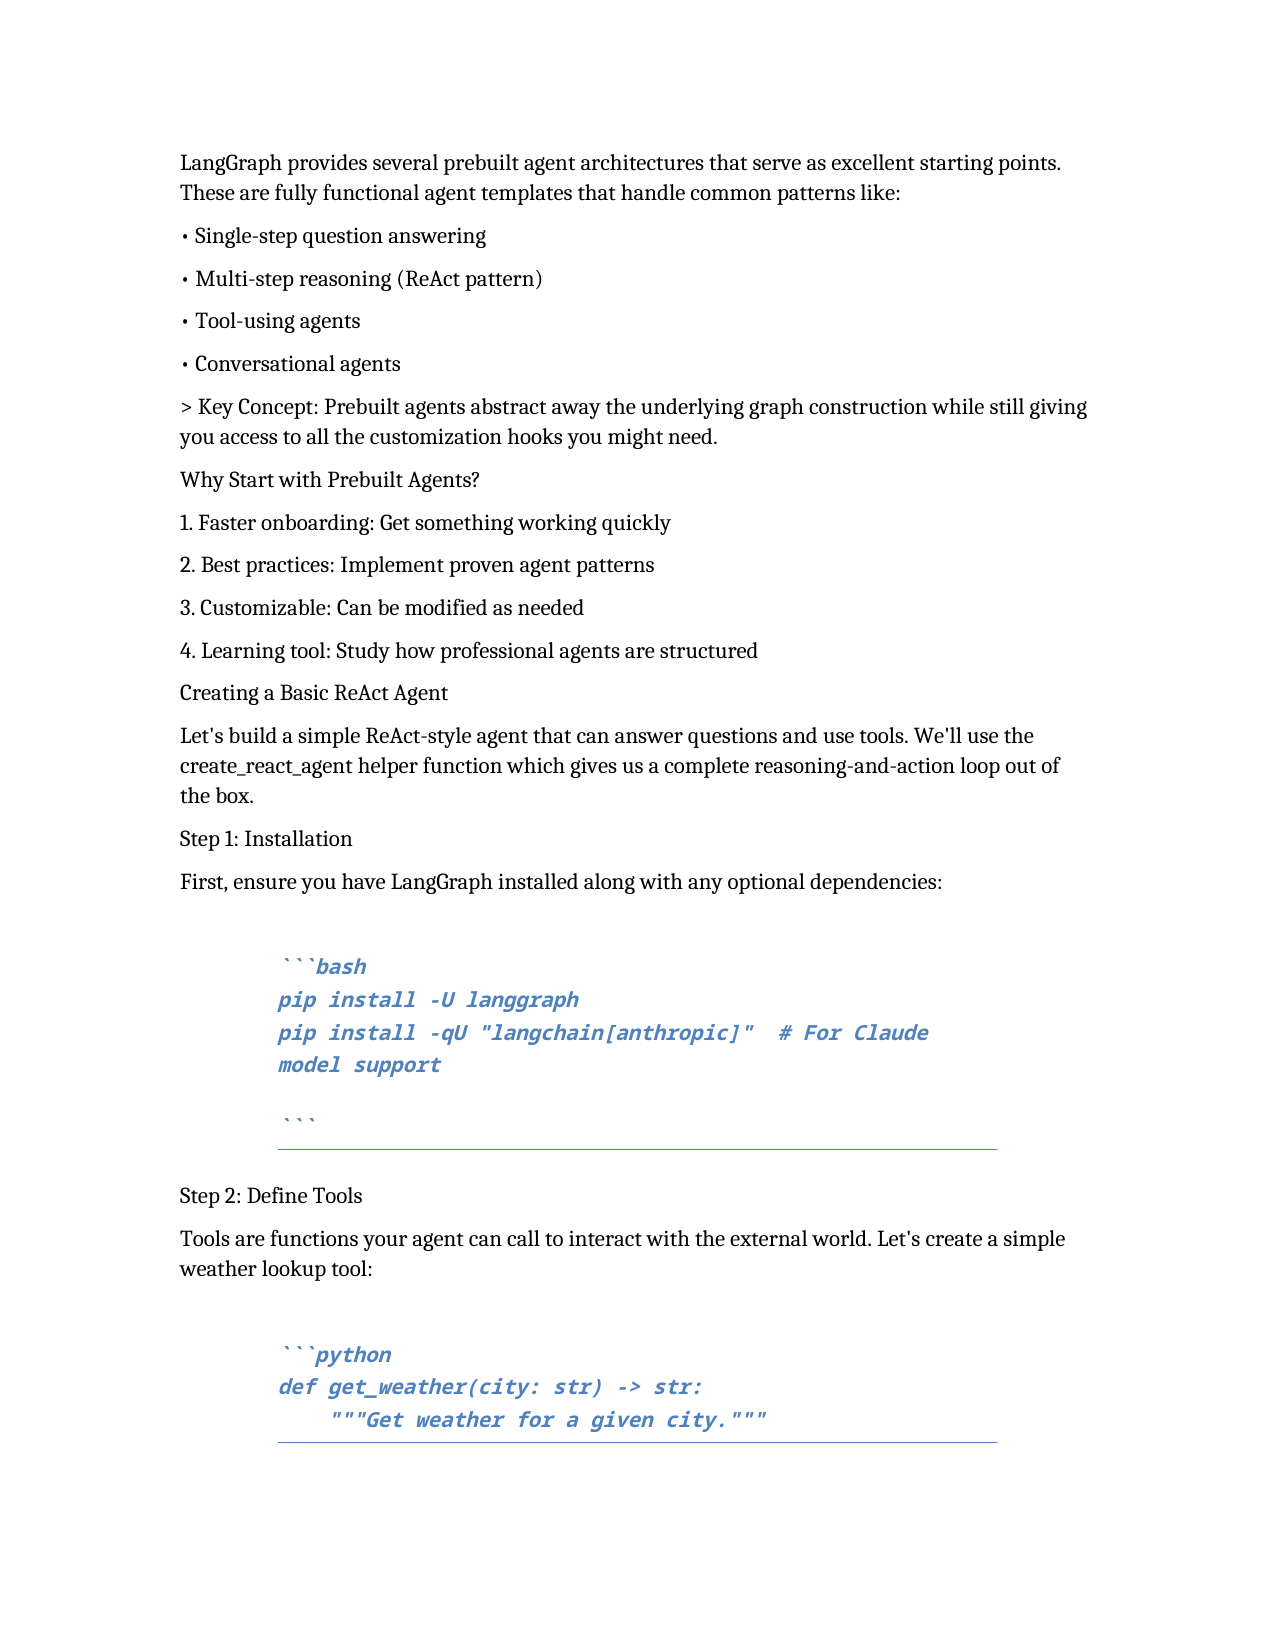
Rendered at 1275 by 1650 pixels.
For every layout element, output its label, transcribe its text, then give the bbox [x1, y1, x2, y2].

text ``` [277, 1112, 997, 1150]
text 2. Best practices: Implement proven agent patterns [180, 552, 1095, 578]
text Why Start with Prebuilt Agents? [180, 467, 1095, 493]
text • Single-step question answering [180, 223, 1095, 249]
text 3. Customizable: Can be modified as needed [180, 595, 1095, 621]
text > Key Concept: Prebuilt agents abstract away the underlying graph construction while still giving you access to all the customization hooks you might need. [180, 394, 1095, 450]
text • Conversational agents [180, 351, 1095, 377]
text ```bash pip install -U langgraph pip install -qU "langchain[anthropic]" # For Claude model support [277, 920, 997, 1079]
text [277, 1307, 997, 1443]
text • Multi-step reasoning (ReAct pattern) [180, 266, 1095, 292]
text Step 2: Define Tools [180, 1183, 1095, 1209]
text Creating a Basic ReAct Agent [180, 680, 1095, 707]
text LangGraph provides several prebuilt agent architectures that serve as excellent starting points. These are fully functional agent templates that handle common patterns like: [180, 150, 1095, 207]
text Tools are functions your agent can call to interact with the external world. Let's create a simple weather lookup tool: [180, 1226, 1095, 1282]
text 1. Faster onboarding: Get something working quickly [180, 509, 1095, 536]
text First, ensure you have LangGraph installed along with any optional dependencies: [180, 869, 1095, 895]
text Step 1: Installation [180, 826, 1095, 852]
text 4. Learning tool: Study how professional agents are structured [180, 637, 1095, 664]
text Let's build a simple ReAct-style agent that can answer questions and use tools. We'll use the create_react_agent helper function which gives us a complete reasoning-and-action loop out of the box. [180, 723, 1095, 810]
text • Tool-using agents [180, 308, 1095, 335]
